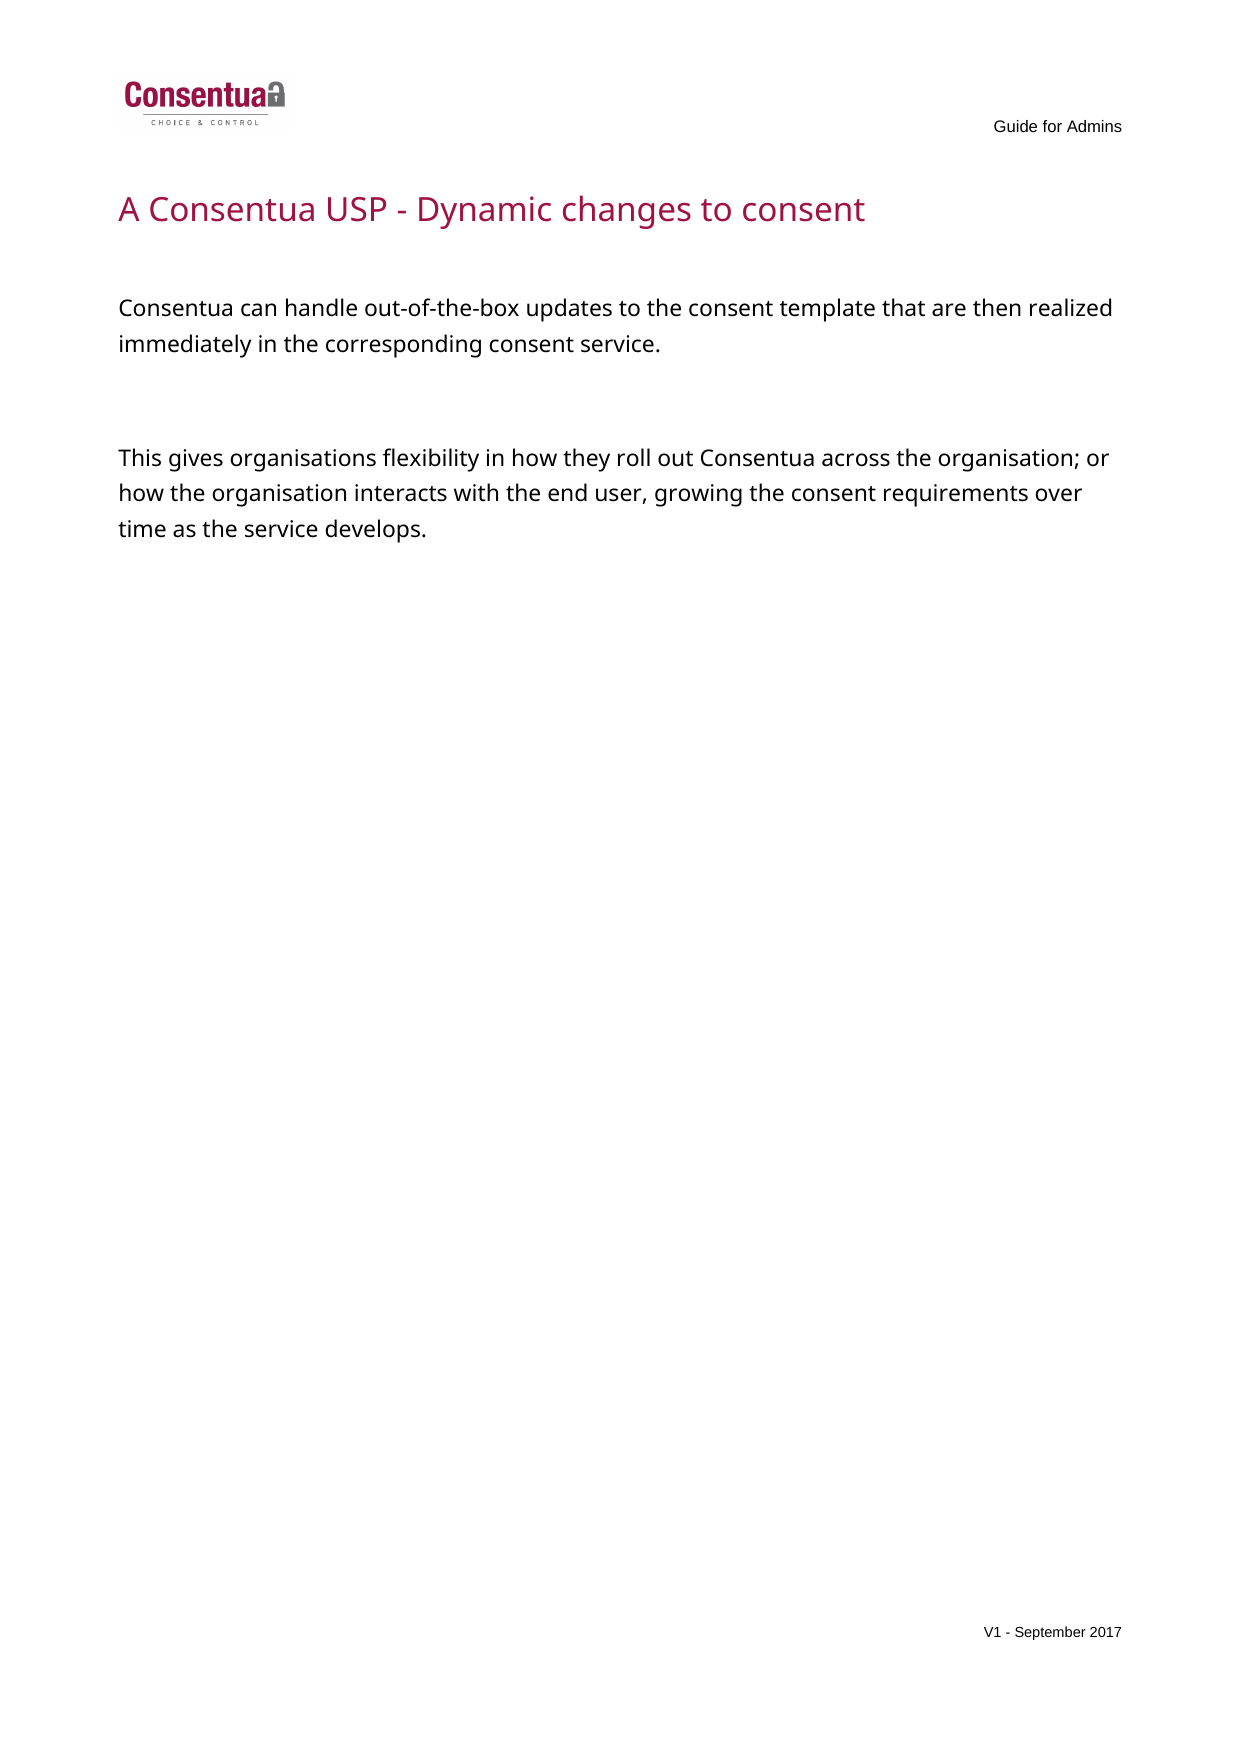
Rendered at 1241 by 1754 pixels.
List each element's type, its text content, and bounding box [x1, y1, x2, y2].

picture [118, 73, 291, 133]
text Consentua can handle out-of-the-box updates to the consent template that are then realized immediately in the corresponding consent service. [118, 292, 1122, 359]
text This gives organisations flexibility in how they roll out Consentua across the organisation; or how the organisation interacts with the end user, growing the consent requirements over time as the service develops. [118, 441, 1122, 544]
subtitle A Consentua USP - Dynamic changes to consent [118, 186, 1122, 232]
